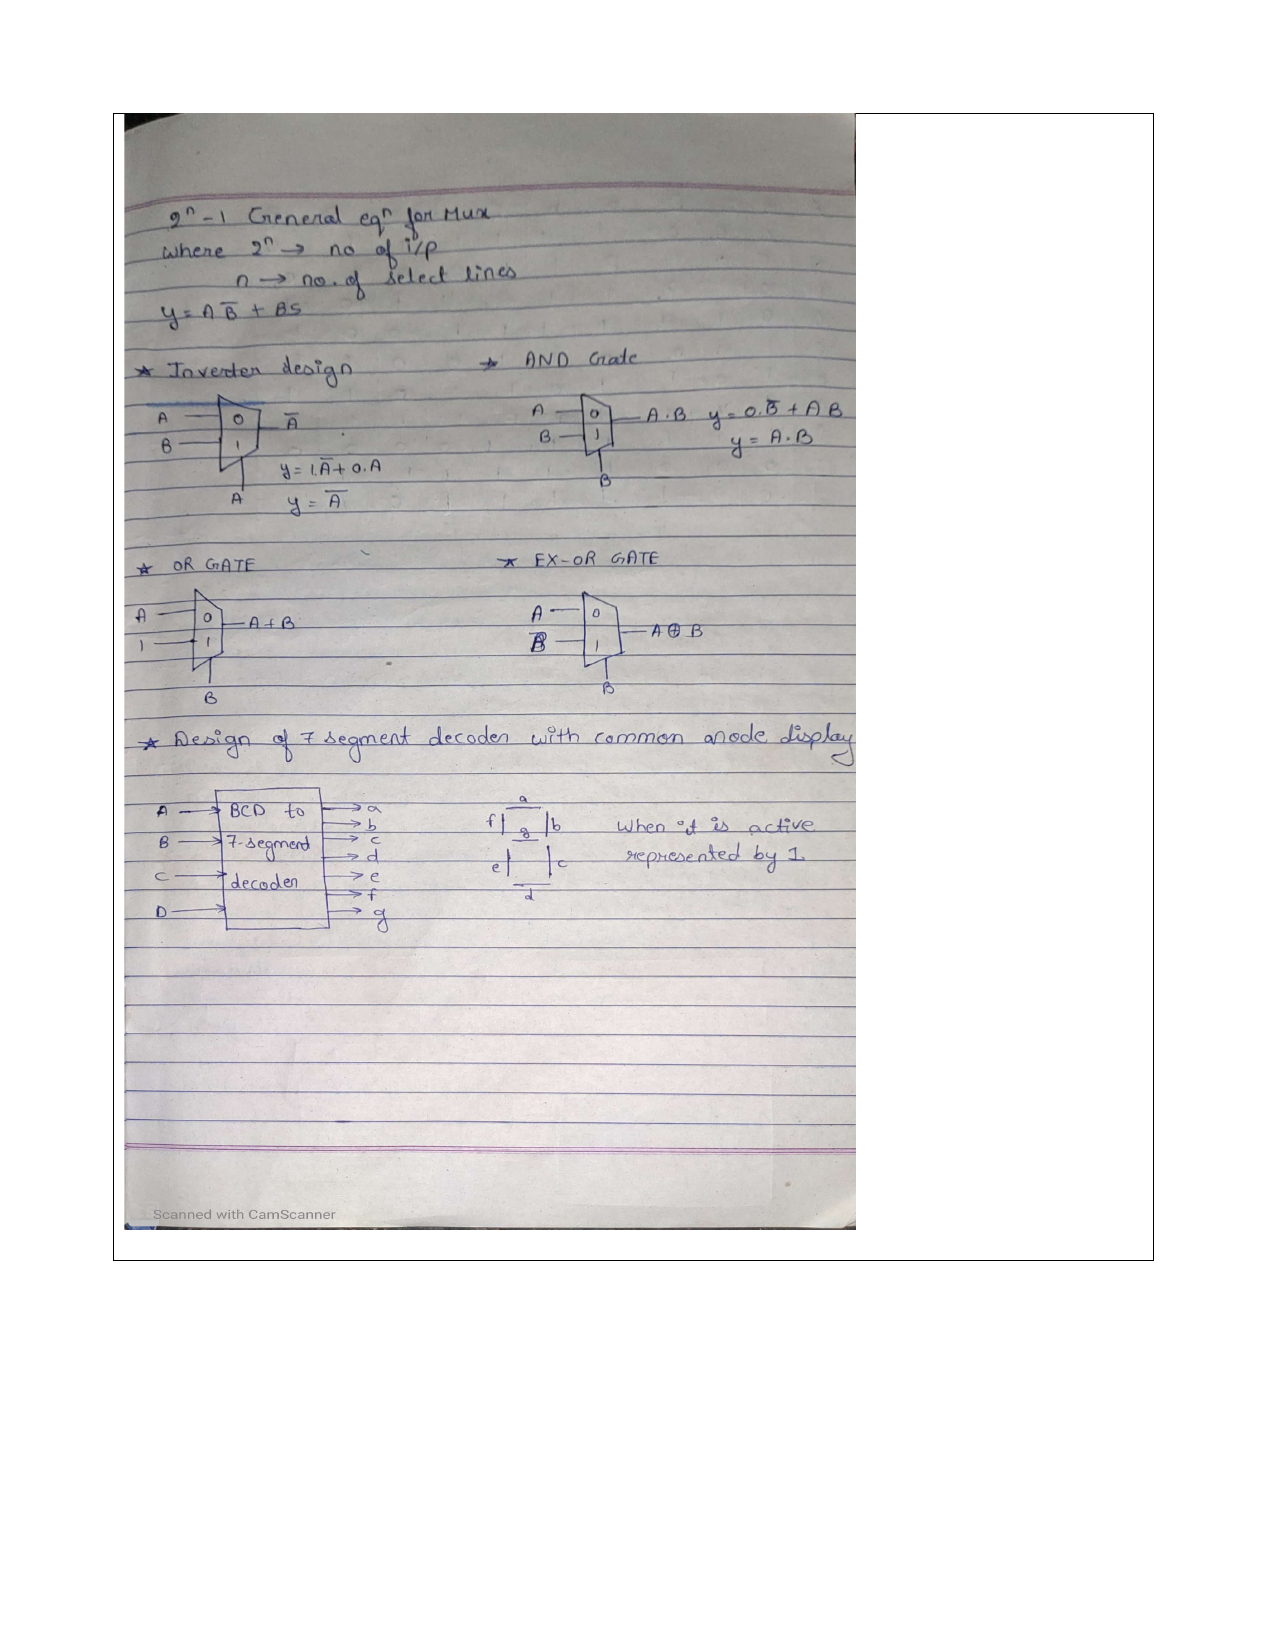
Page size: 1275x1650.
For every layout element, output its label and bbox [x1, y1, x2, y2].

table_cell [114, 114, 1153, 1260]
picture [124, 113, 856, 1230]
